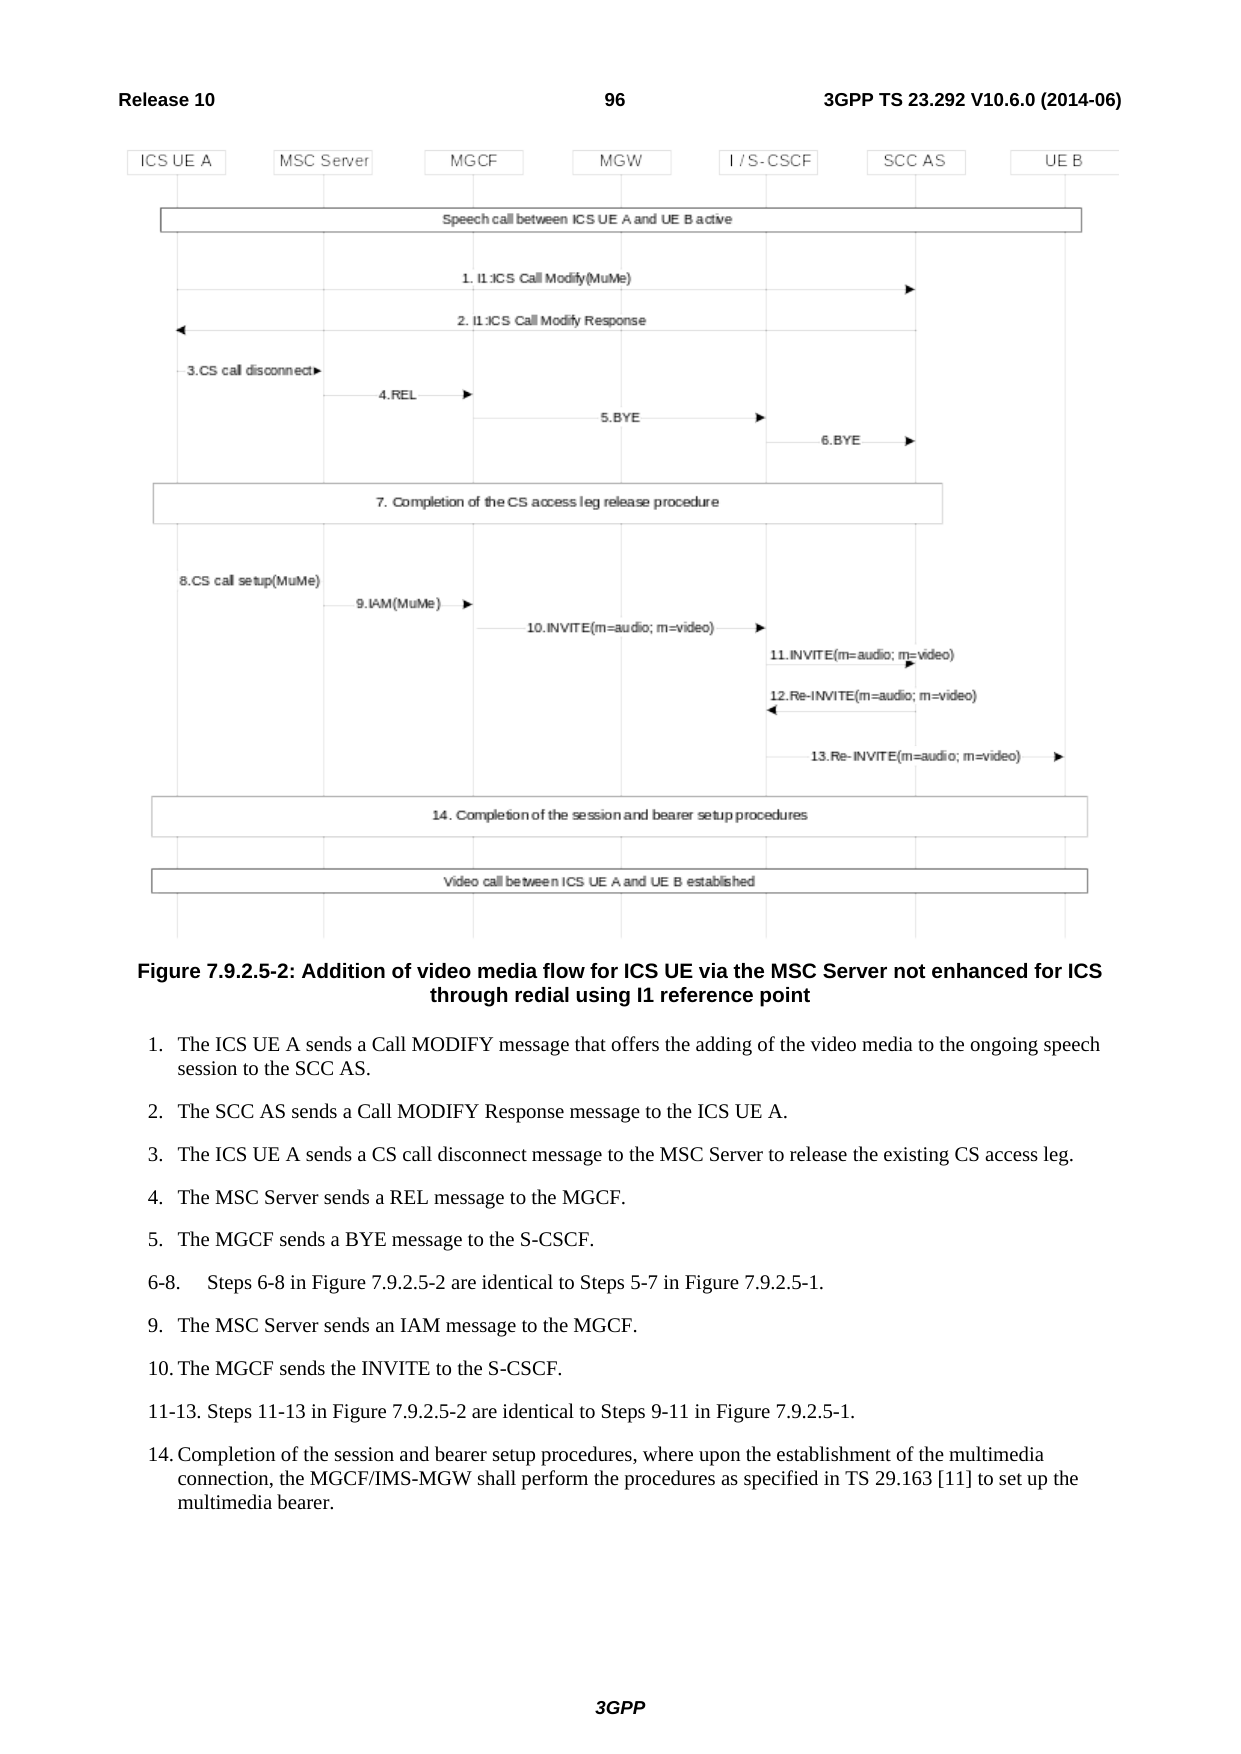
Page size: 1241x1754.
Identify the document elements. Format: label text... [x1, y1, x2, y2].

text 3. The ICS UE A sends a CS call disconnect message to the MSC Server to release the existing CS access leg. [148, 1142, 1122, 1166]
text 6-8. Steps 6-8 in Figure 7.9.2.5-2 are identical to Steps 5-7 in Figure 7.9.2.5-1. [148, 1270, 1122, 1294]
text Figure 7.9.2.5-2: Addition of video media flow for ICS UE via the MSC Server not enhanced for ICS through redial using I1 reference point [118, 959, 1122, 1007]
text 11-13. Steps 11-13 in Figure 7.9.2.5-2 are identical to Steps 9-11 in Figure 7.9.2.5-1. [148, 1399, 1122, 1423]
text 1. The ICS UE A sends a Call MODIFY message that offers the adding of the video media to the ongoing speech session to the SCC AS. [148, 1032, 1122, 1080]
text 4. The MSC Server sends a REL message to the MGCF. [148, 1184, 1122, 1209]
text 10. The MGCF sends the INVITE to the S-CSCF. [148, 1356, 1122, 1380]
text 9. The MSC Server sends an IAM message to the MGCF. [148, 1313, 1122, 1337]
text 5. The MGCF sends a BYE message to the S-CSCF. [148, 1227, 1122, 1251]
text 2. The SCC AS sends a Call MODIFY Response message to the ICS UE A. [148, 1099, 1122, 1123]
text 14. Completion of the session and bearer setup procedures, where upon the establishment of the multimedia connection, the MGCF/IMS-MGW shall perform the procedures as specified in TS 29.163 [11] to set up the multimedia bearer. [148, 1441, 1122, 1514]
